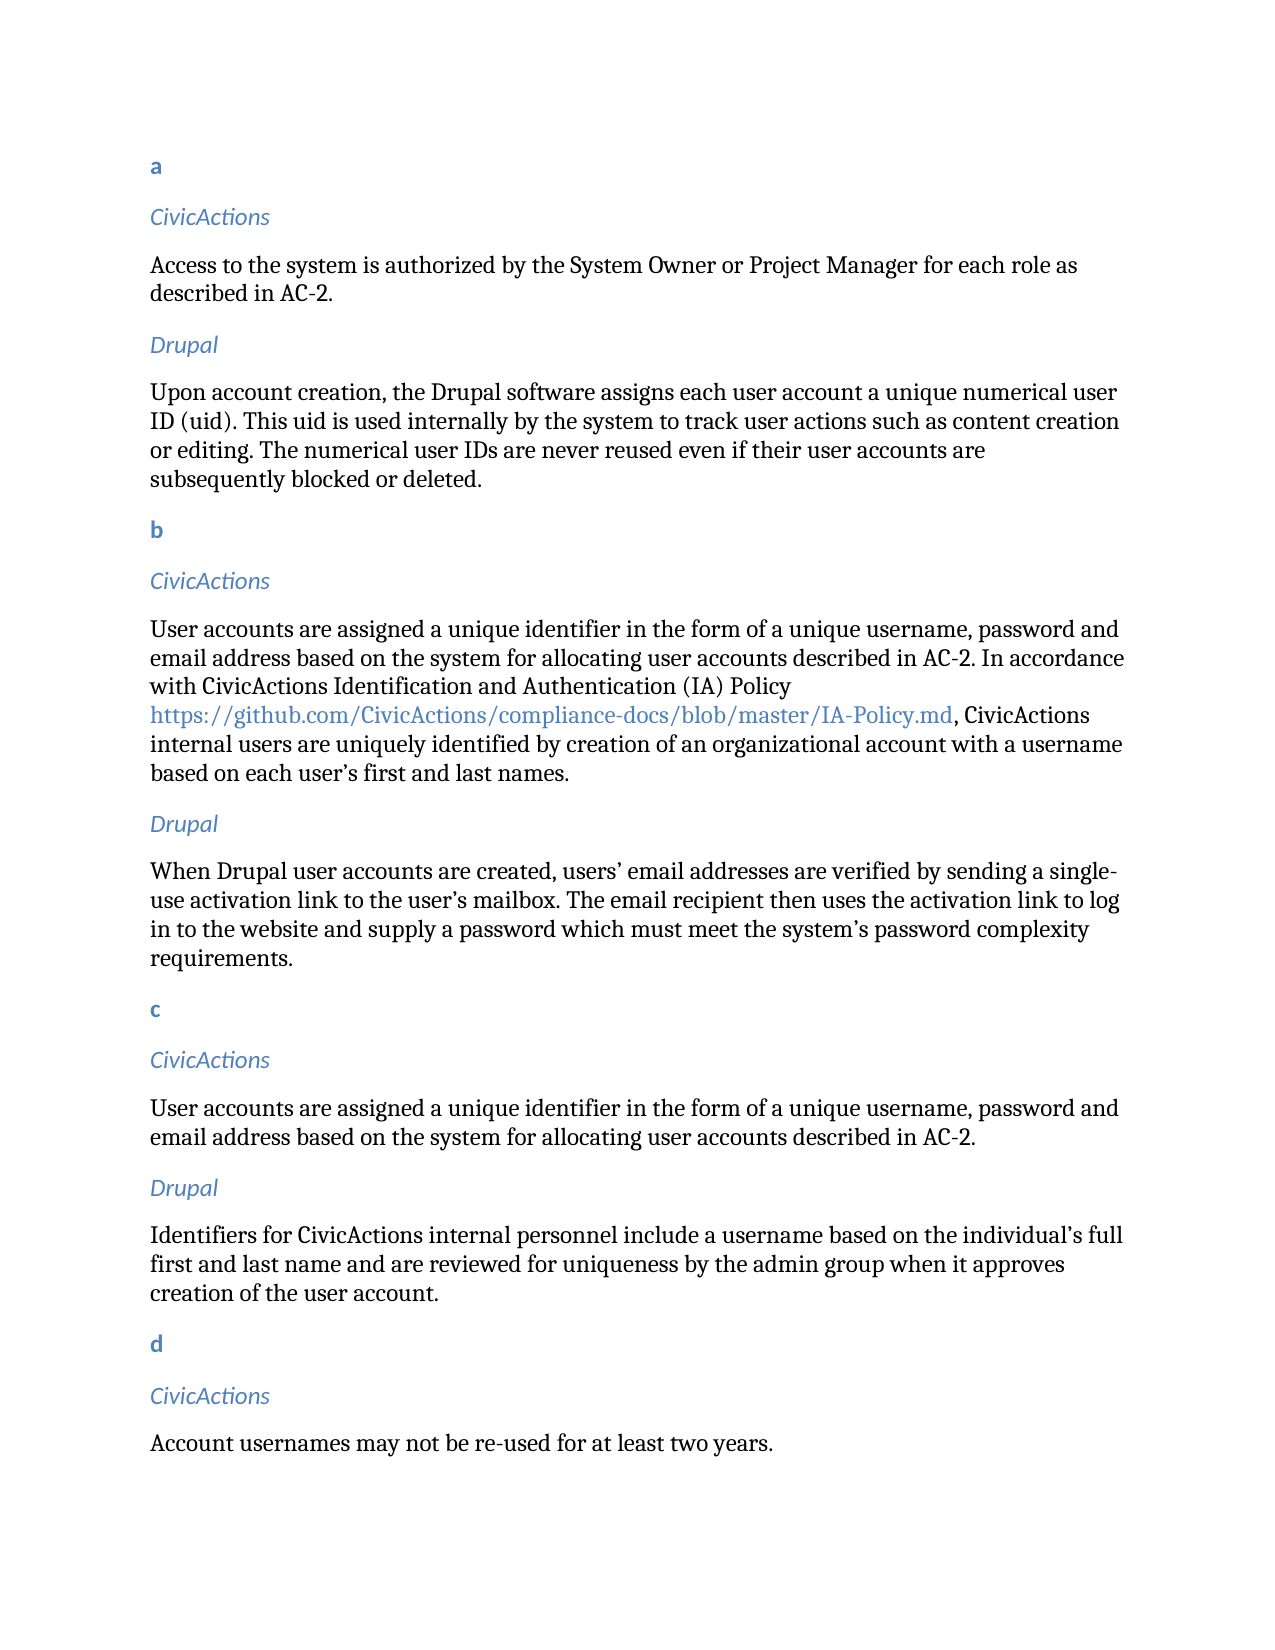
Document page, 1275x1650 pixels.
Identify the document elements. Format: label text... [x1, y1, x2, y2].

text User accounts are assigned a unique identifier in the form of a unique username, password and email address based on the system for allocating user accounts described in AC-2. In accordance with CivicActions Identification and Authentication (IA) Policy https://github.com/CivicActions/compliance-docs/blob/master/IA-Policy.md, CivicActions internal users are uniquely identified by creation of an organizational account with a username based on each user’s first and last names. [150, 615, 1125, 787]
subtitle b [150, 514, 1125, 544]
text User accounts are assigned a unique identifier in the form of a unique username, password and email address based on the system for allocating user accounts described in AC-2. [150, 1094, 1125, 1151]
subtitle Drupal [150, 1172, 1125, 1203]
subtitle a [150, 150, 1125, 181]
subtitle CivicActions [150, 1380, 1125, 1410]
text When Drupal user accounts are created, users’ email addresses are verified by sending a single-use activation link to the user’s mailbox. The email recipient then uses the activation link to log in to the website and supply a password which must meet the system’s password complexity requirements. [150, 857, 1125, 972]
subtitle CivicActions [150, 565, 1125, 596]
text Upon account creation, the Drupal software assigns each user account a unique numerical user ID (uid). This uid is used internally by the system to track user actions such as content creation or editing. The numerical user IDs are never reused even if their user accounts are subsequently blocked or deleted. [150, 378, 1125, 493]
text Access to the system is authorized by the System Owner or Project Manager for each role as described in AC-2. [150, 251, 1125, 308]
subtitle CivicActions [150, 1044, 1125, 1075]
text Account usernames may not be re-used for at least two years. [150, 1429, 1125, 1458]
subtitle Drupal [150, 808, 1125, 838]
subtitle CivicActions [150, 201, 1125, 232]
subtitle c [150, 993, 1125, 1024]
subtitle d [150, 1328, 1125, 1359]
subtitle Drupal [150, 329, 1125, 359]
